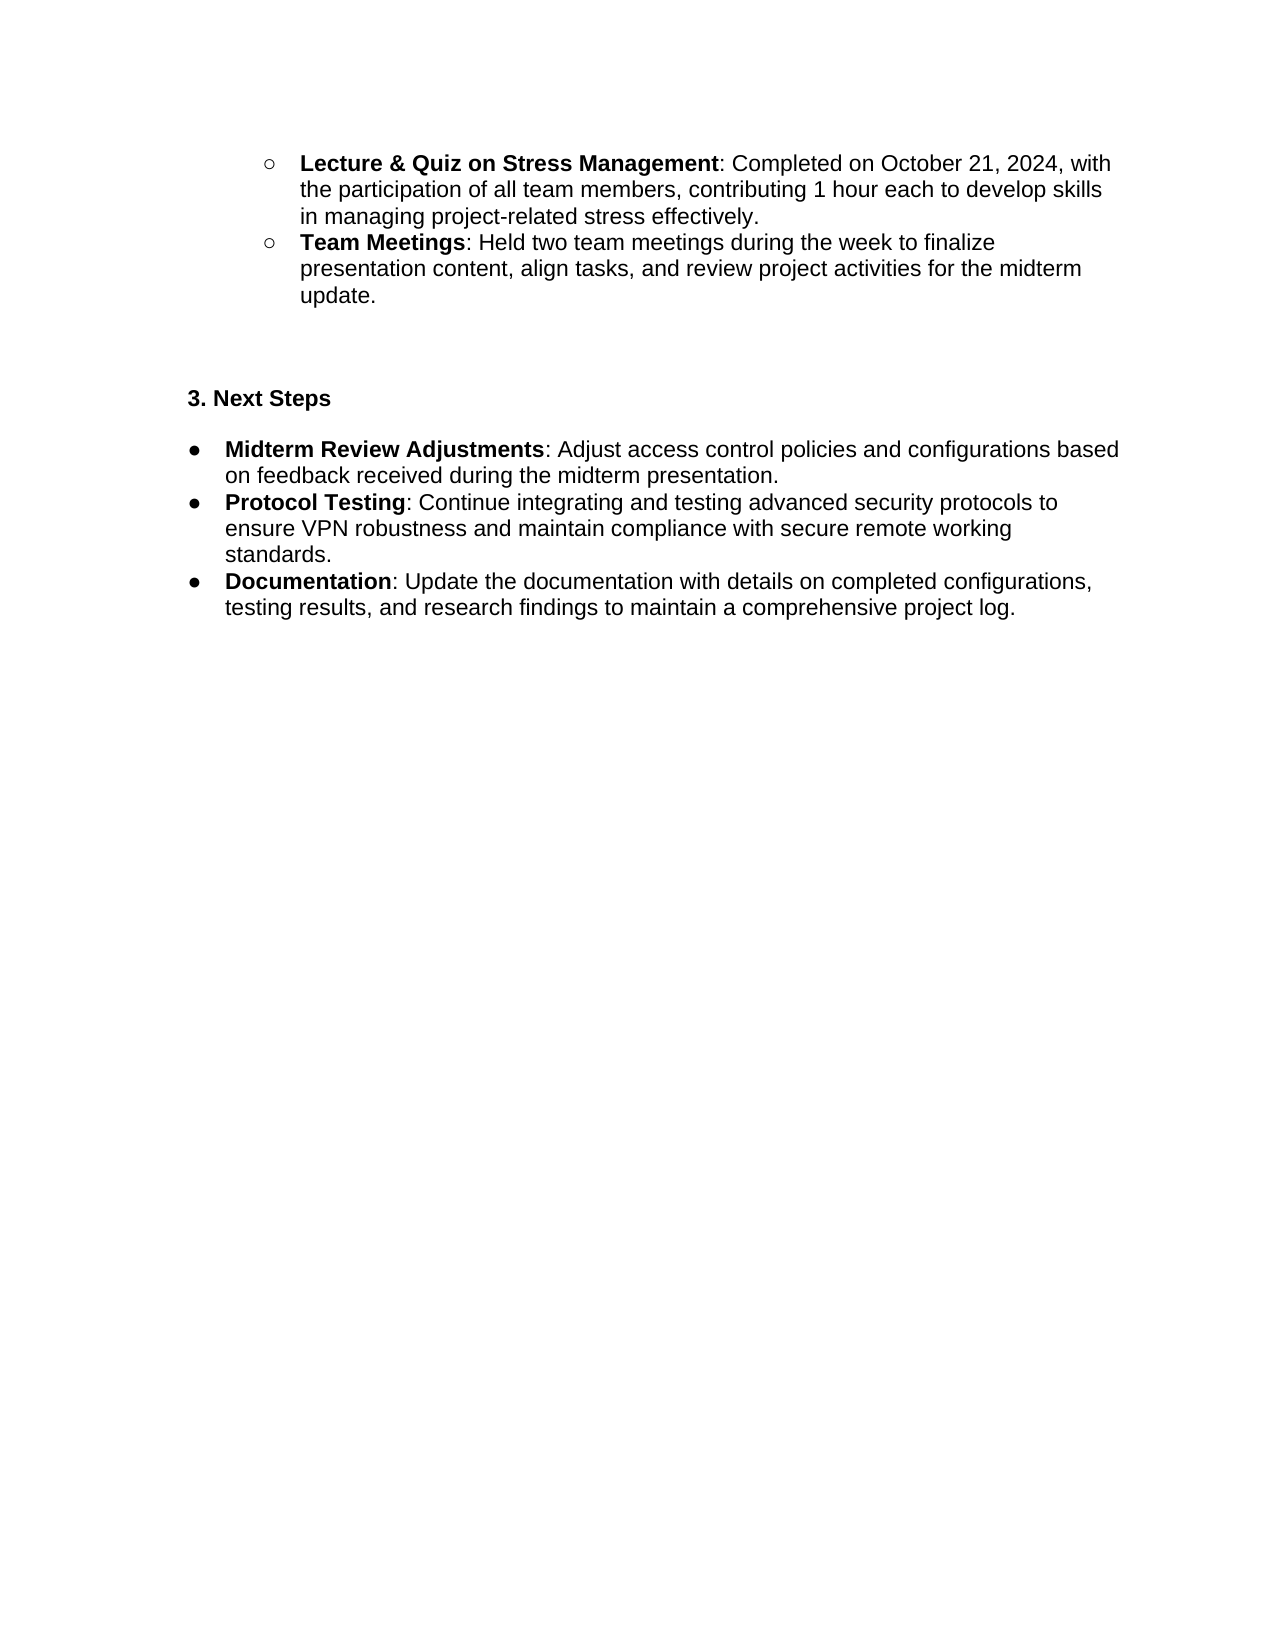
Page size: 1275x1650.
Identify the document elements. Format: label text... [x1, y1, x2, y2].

list Documentation: Update the documentation with details on completed configurations, testing results, and research findings to maintain a comprehensive project log. [187, 568, 1125, 620]
list Protocol Testing: Continue integrating and testing advanced security protocols to ensure VPN robustness and maintain compliance with secure remote working standards. [187, 488, 1125, 568]
subtitle 3. Next Steps [187, 384, 1125, 411]
list Team Meetings: Held two team meetings during the week to finalize presentation content, align tasks, and review project activities for the midterm update. [262, 229, 1125, 308]
list Lecture & Quiz on Stress Management: Completed on October 21, 2024, with the participation of all team members, contributing 1 hour each to develop skills in managing project-related stress effectively. [262, 150, 1125, 229]
list Midterm Review Adjustments: Adjust access control policies and configurations based on feedback received during the midterm presentation. [187, 436, 1125, 488]
